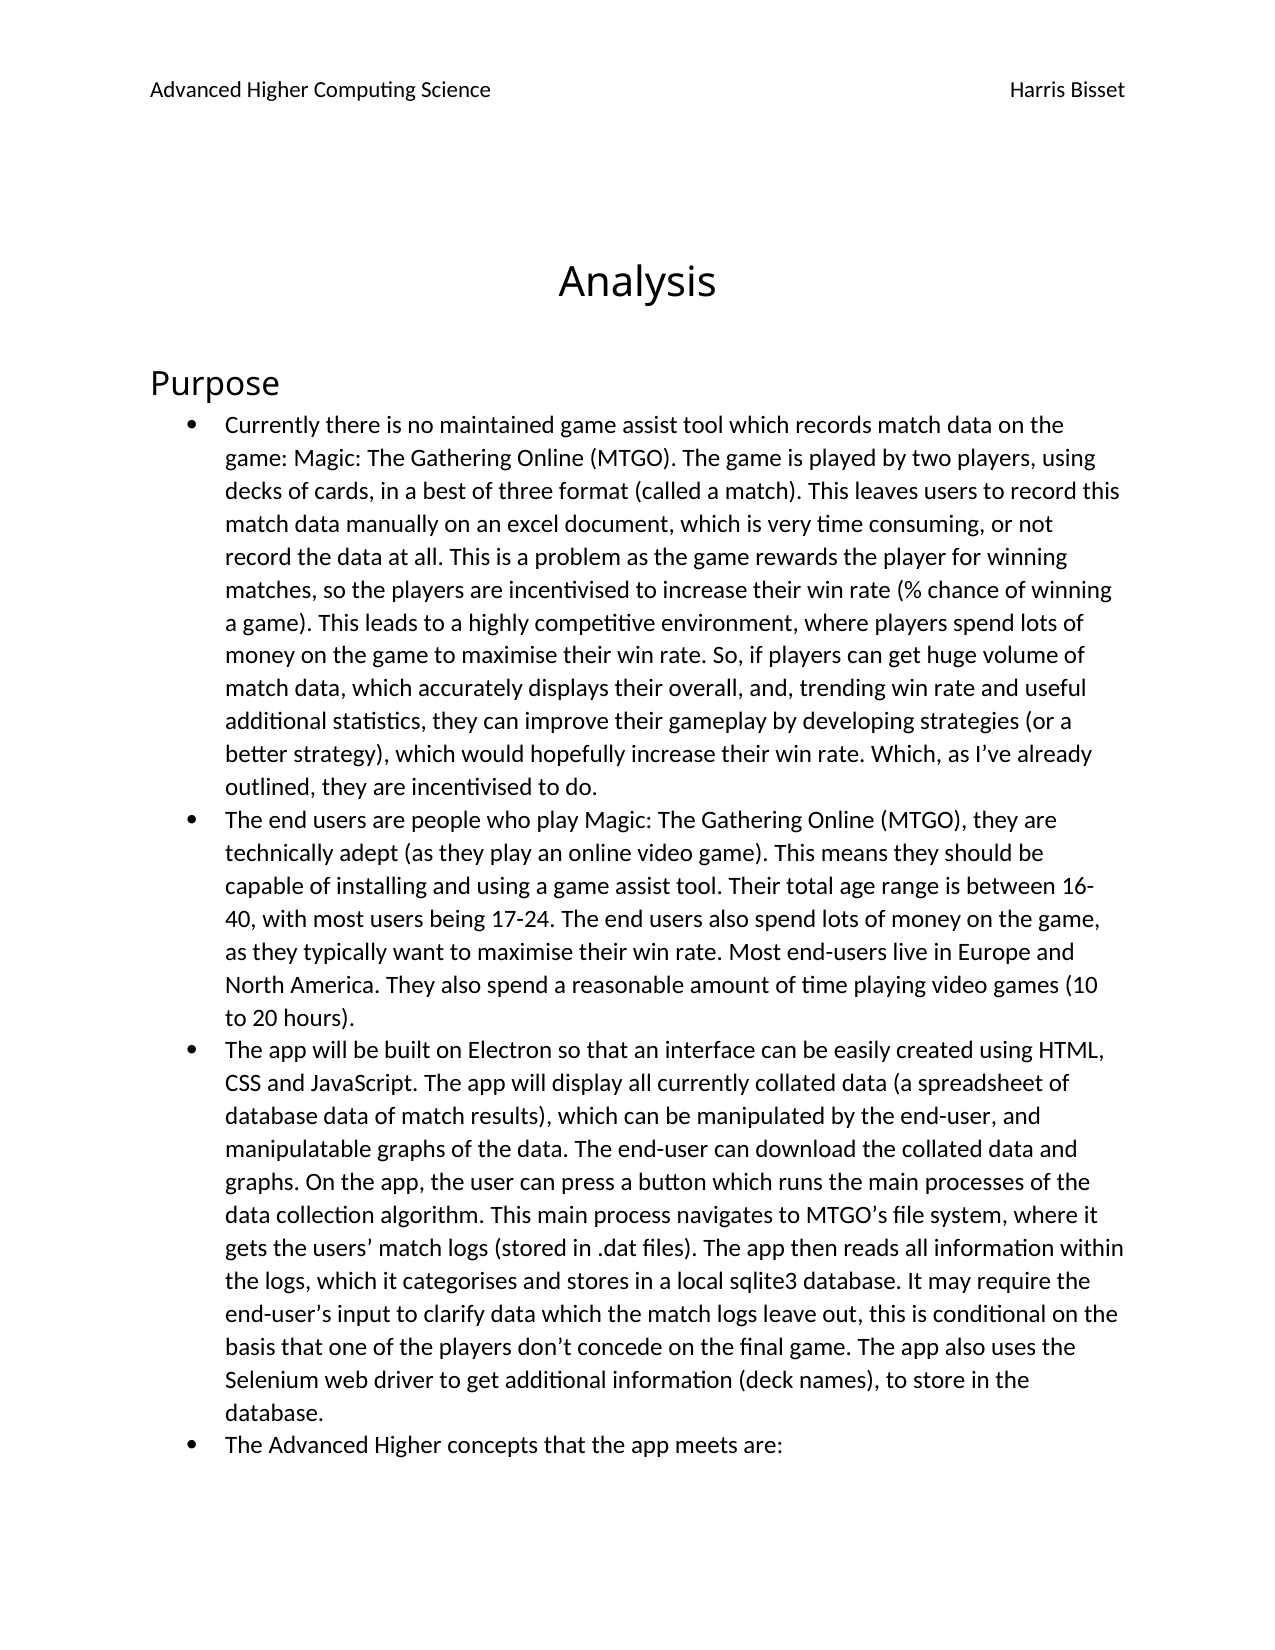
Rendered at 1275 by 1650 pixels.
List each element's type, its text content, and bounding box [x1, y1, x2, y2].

list The app will be built on Electron so that an interface can be easily created using HTML, CSS and JavaScript. The app will display all currently collated data (a spreadsheet of database data of match results), which can be manipulated by the end-user, and manipulatable graphs of the data. The end-user can download the collated data and graphs. On the app, the user can press a button which runs the main processes of the data collection algorithm. This main process navigates to MTGO’s file system, where it gets the users’ match logs (stored in .dat files). The app then reads all information within the logs, which it categorises and stores in a local sqlite3 database. It may require the end-user’s input to clarify data which the match logs leave out, this is conditional on the basis that one of the players don’t concede on the final game. The app also uses the Selenium web driver to get additional information (deck names), to store in the database. [187, 1034, 1125, 1427]
list The Advanced Higher concepts that the app meets are: [187, 1429, 1125, 1460]
subtitle Analysis [150, 252, 1125, 309]
subtitle Purpose [150, 360, 1125, 406]
list The end users are people who play Magic: The Gathering Online (MTGO), they are technically adept (as they play an online video game). This means they should be capable of installing and using a game assist tool. Their total age range is between 16-40, with most users being 17-24. The end users also spend lots of money on the game, as they typically want to maximise their win rate. Most end-users live in Europe and North America. They also spend a reasonable amount of time playing video games (10 to 20 hours). [187, 804, 1125, 1032]
list Currently there is no maintained game assist tool which records match data on the game: Magic: The Gathering Online (MTGO). The game is played by two players, using decks of cards, in a best of three format (called a match). This leaves users to record this match data manually on an excel document, which is very time consuming, or not record the data at all. This is a problem as the game rewards the player for winning matches, so the players are incentivised to increase their win rate (% chance of winning a game). This leads to a highly competitive environment, where players spend lots of money on the game to maximise their win rate. So, if players can get huge volume of match data, which accurately displays their overall, and, trending win rate and useful additional statistics, they can improve their gameplay by developing strategies (or a better strategy), which would hopefully increase their win rate. Which, as I’ve already outlined, they are incentivised to do. [187, 409, 1125, 802]
